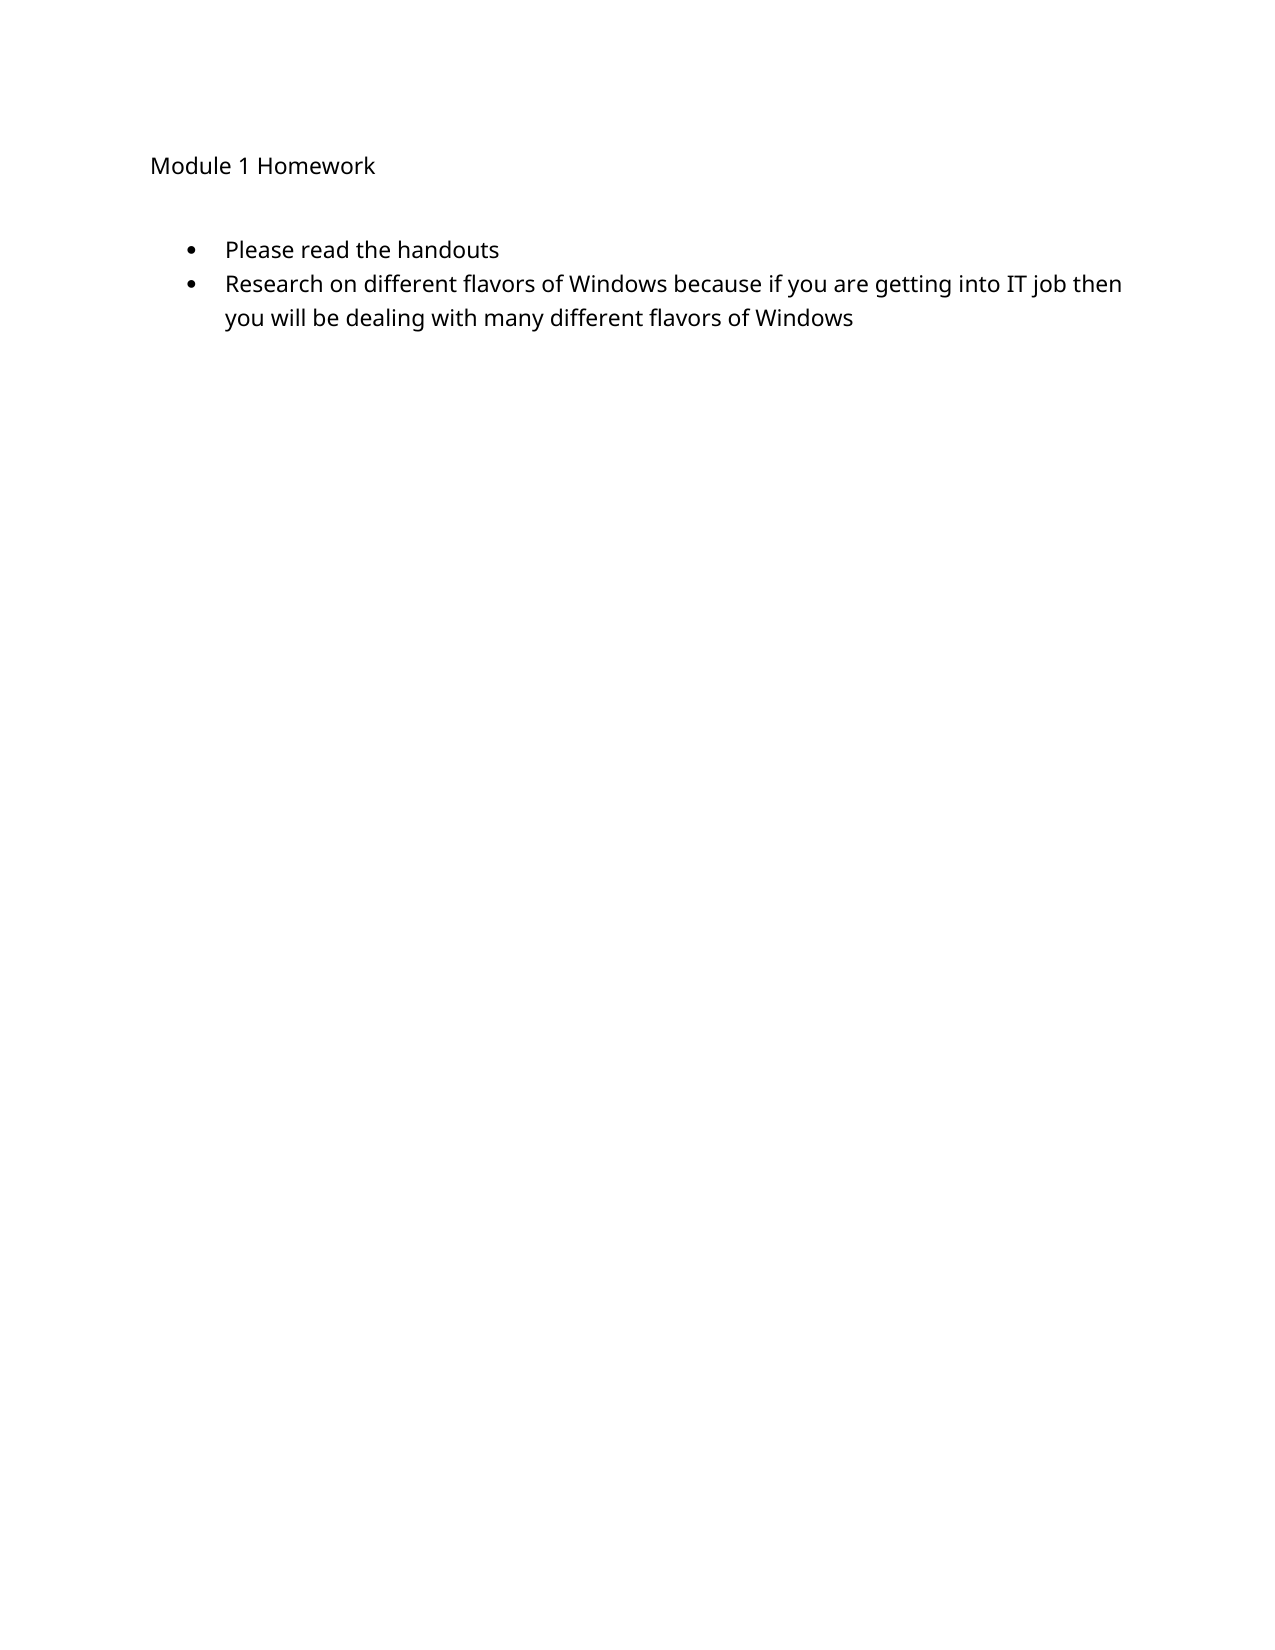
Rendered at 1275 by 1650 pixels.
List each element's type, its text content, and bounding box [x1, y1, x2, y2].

list Please read the handouts [187, 234, 1125, 265]
text Module 1 Homework [150, 150, 1125, 181]
list Research on different flavors of Windows because if you are getting into IT job then you will be dealing with many different flavors of Windows [187, 268, 1125, 333]
